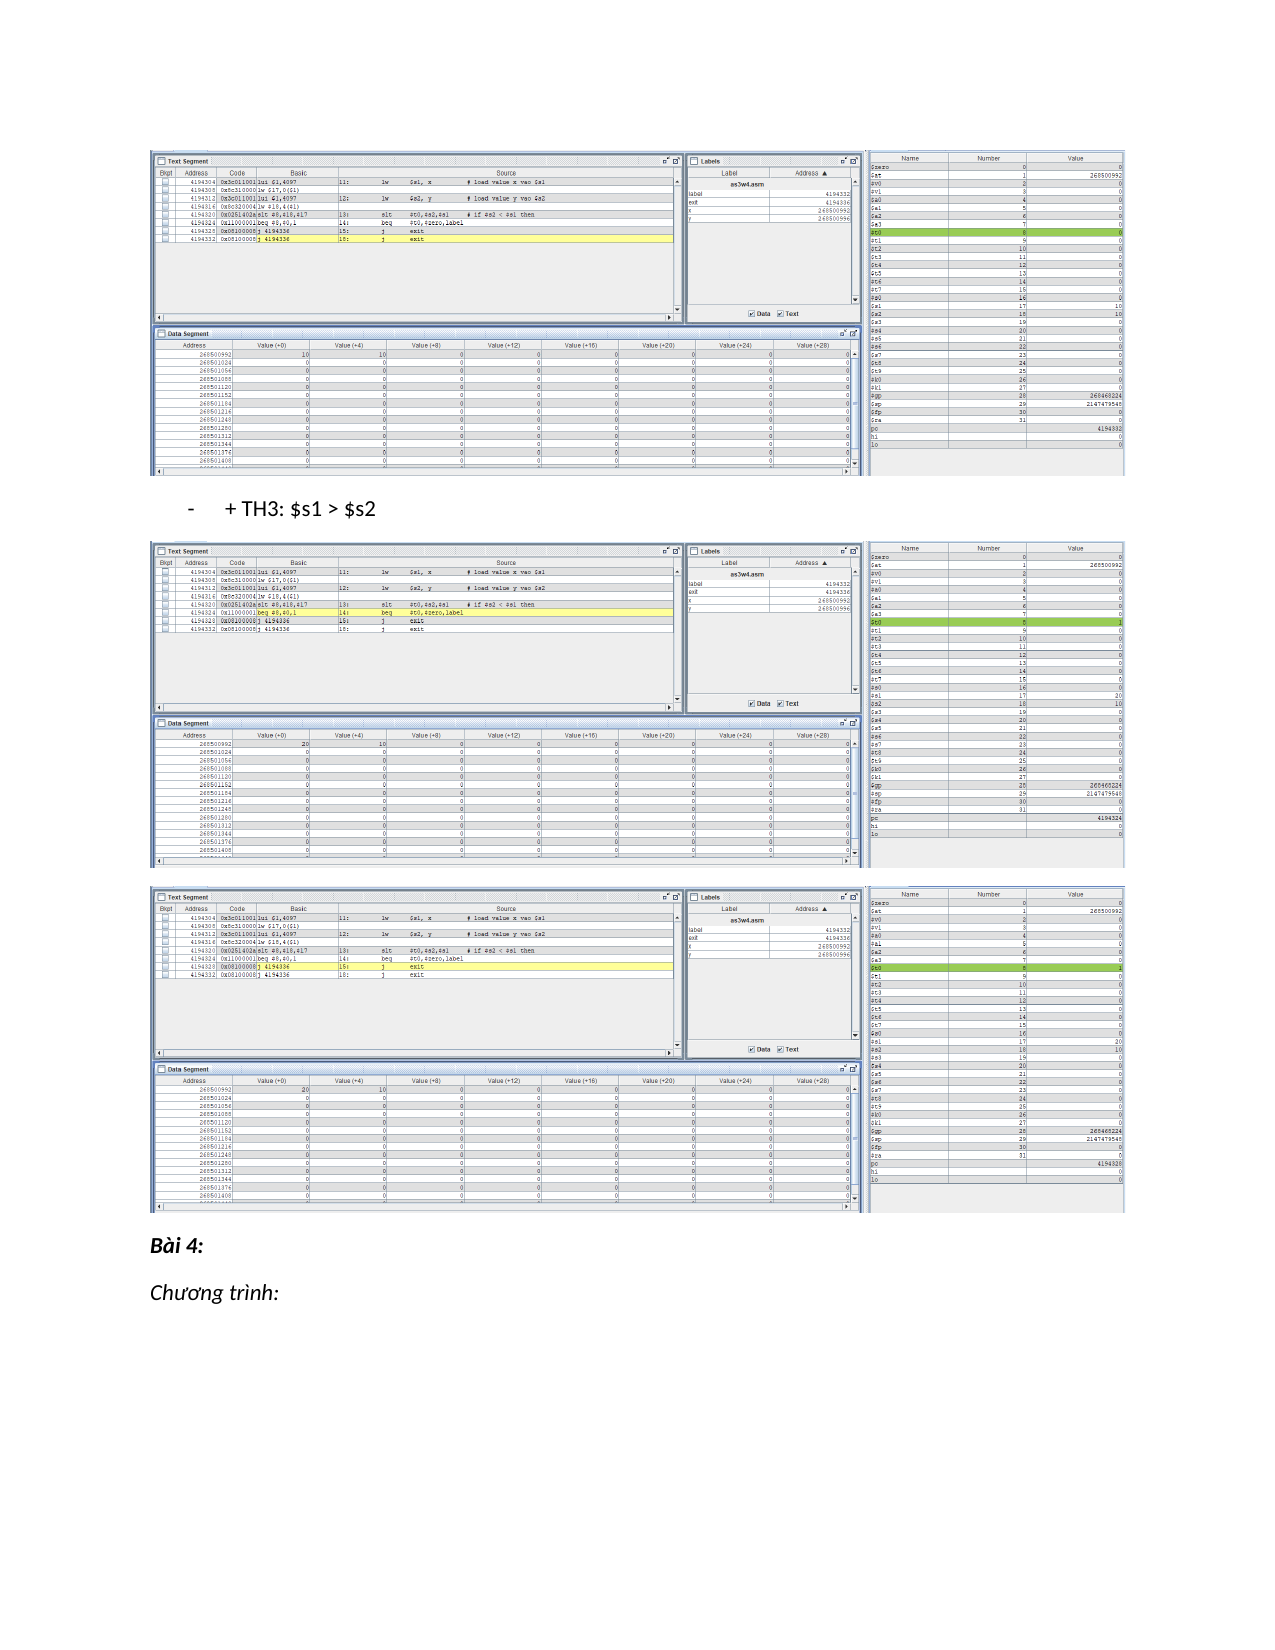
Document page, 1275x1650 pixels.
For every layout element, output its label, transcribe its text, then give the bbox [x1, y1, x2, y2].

picture [150, 886, 1125, 1213]
text Chương trình: [150, 1278, 1125, 1306]
picture [150, 541, 1125, 868]
list + TH3: $s1 > $s2 [187, 494, 1125, 522]
picture [150, 150, 1125, 476]
text Bài 4: [150, 1232, 1125, 1259]
